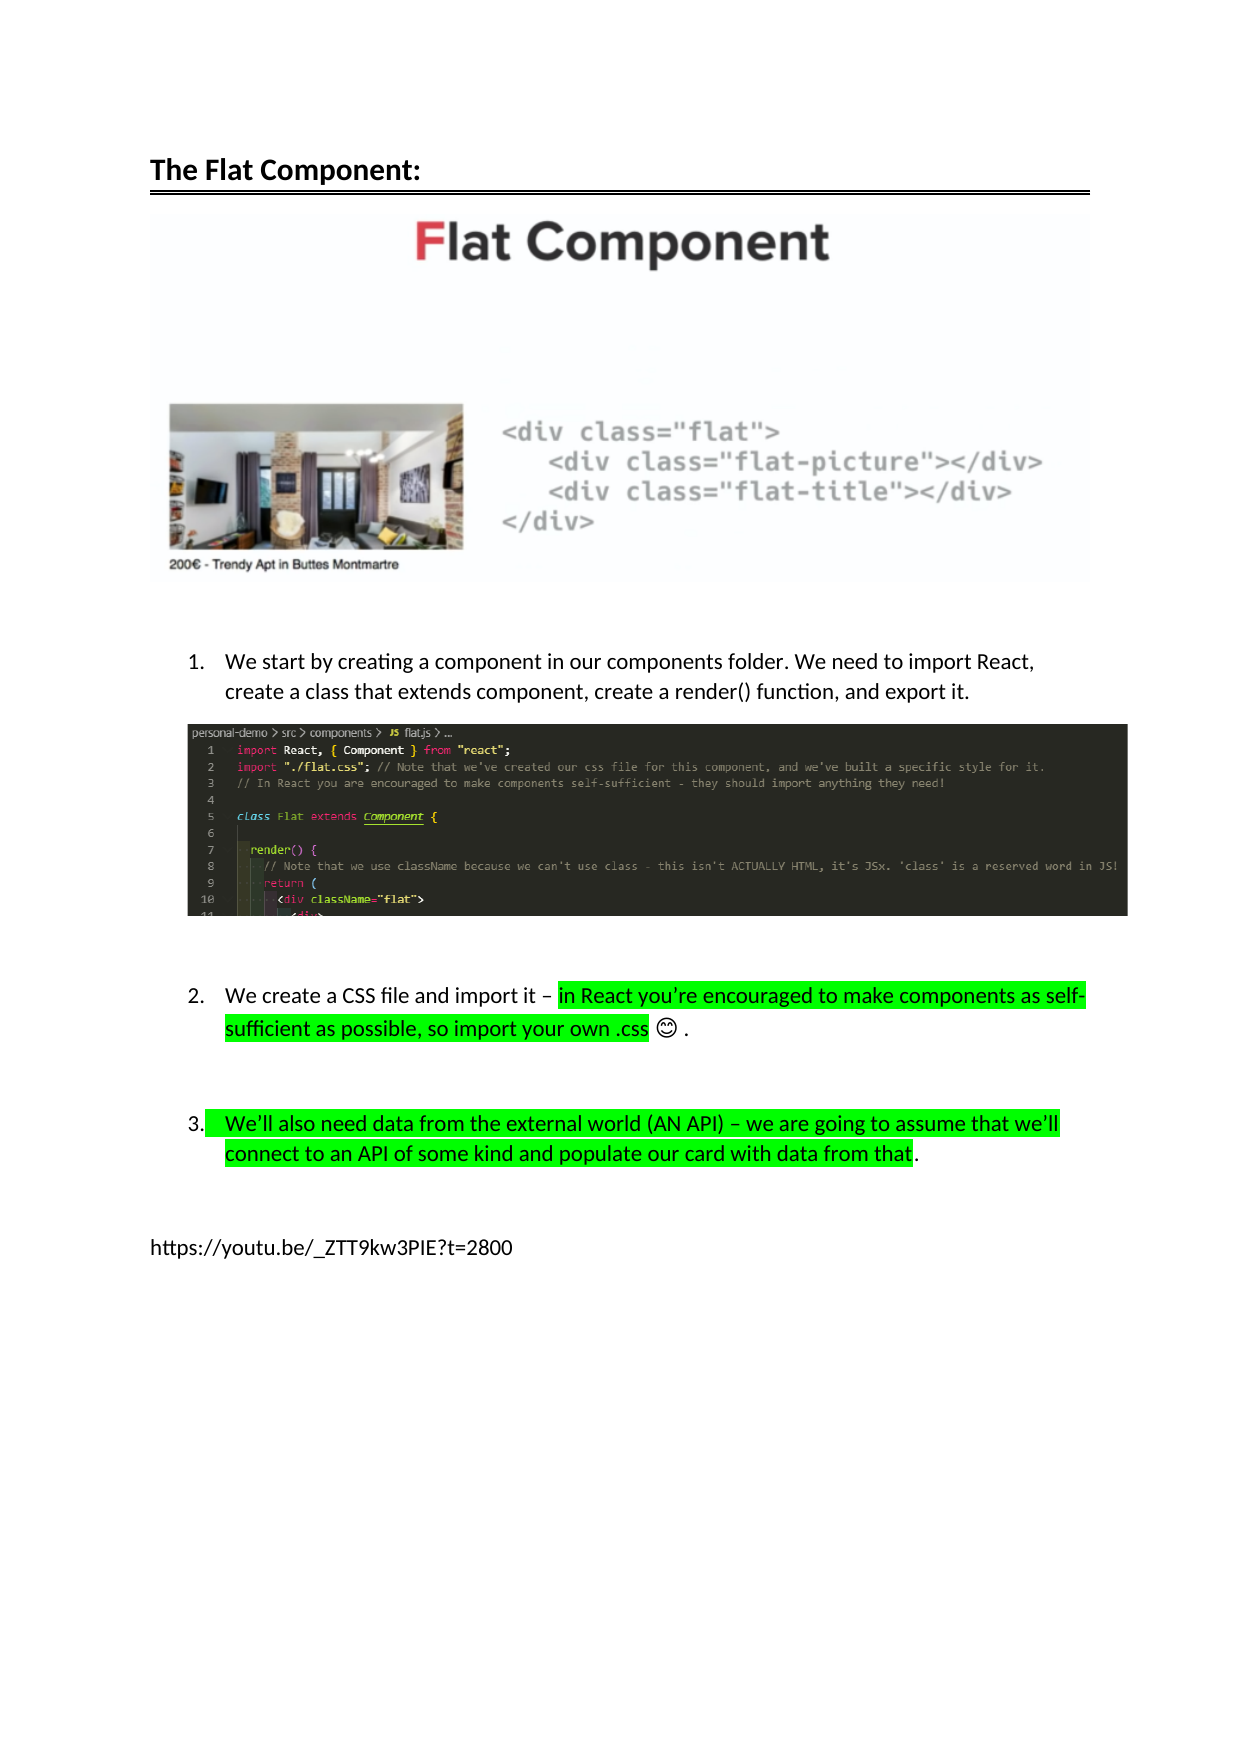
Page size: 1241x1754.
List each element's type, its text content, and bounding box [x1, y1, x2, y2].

text The Flat Component: [150, 150, 1090, 190]
list We start by creating a component in our components folder. We need to import React, create a class that extends component, create a render() function, and export it. [187, 647, 1090, 706]
list We create a CSS file and import it – in React you’re encouraged to make components as self-sufficient as possible, so import your own .css . [187, 981, 1090, 1043]
picture [150, 214, 1091, 582]
picture [187, 724, 1128, 916]
text https://youtu.be/_ZTT9kw3PIE?t=2800 [150, 1233, 1090, 1261]
list We’ll also need data from the external world (AN API) – we are going to assume that we’ll connect to an API of some kind and populate our card with data from that. [187, 1109, 1090, 1167]
